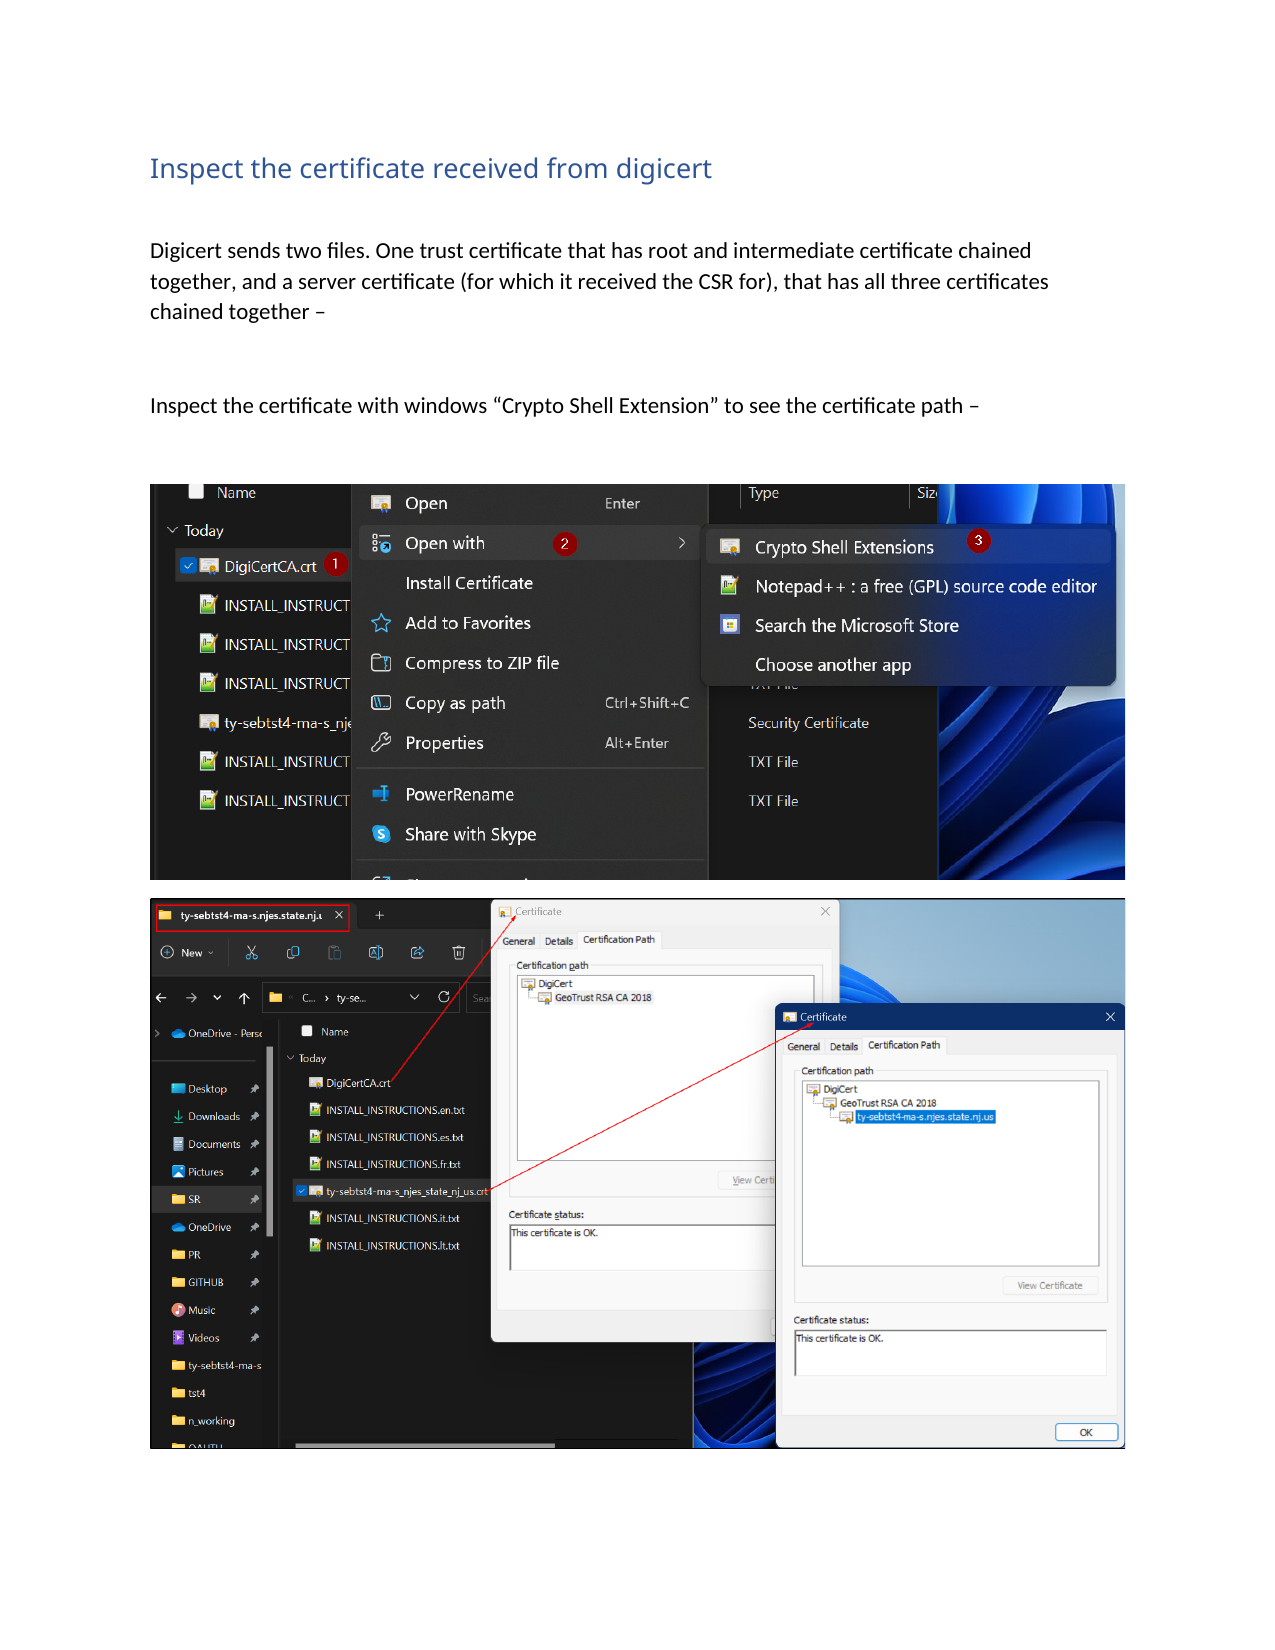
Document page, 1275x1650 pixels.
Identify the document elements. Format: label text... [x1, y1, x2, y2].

picture [150, 898, 1125, 1449]
text Digicert sends two files. One trust certificate that has root and intermediate certificate chained together, and a server certificate (for which it received the CSR for), that has all three certificates chained together – [150, 237, 1125, 325]
text Inspect the certificate with windows “Crypto Shell Extension” to see the certificate path – [150, 391, 1125, 419]
subtitle Inspect the certificate received from digicert [150, 150, 1125, 187]
picture [150, 484, 1125, 880]
